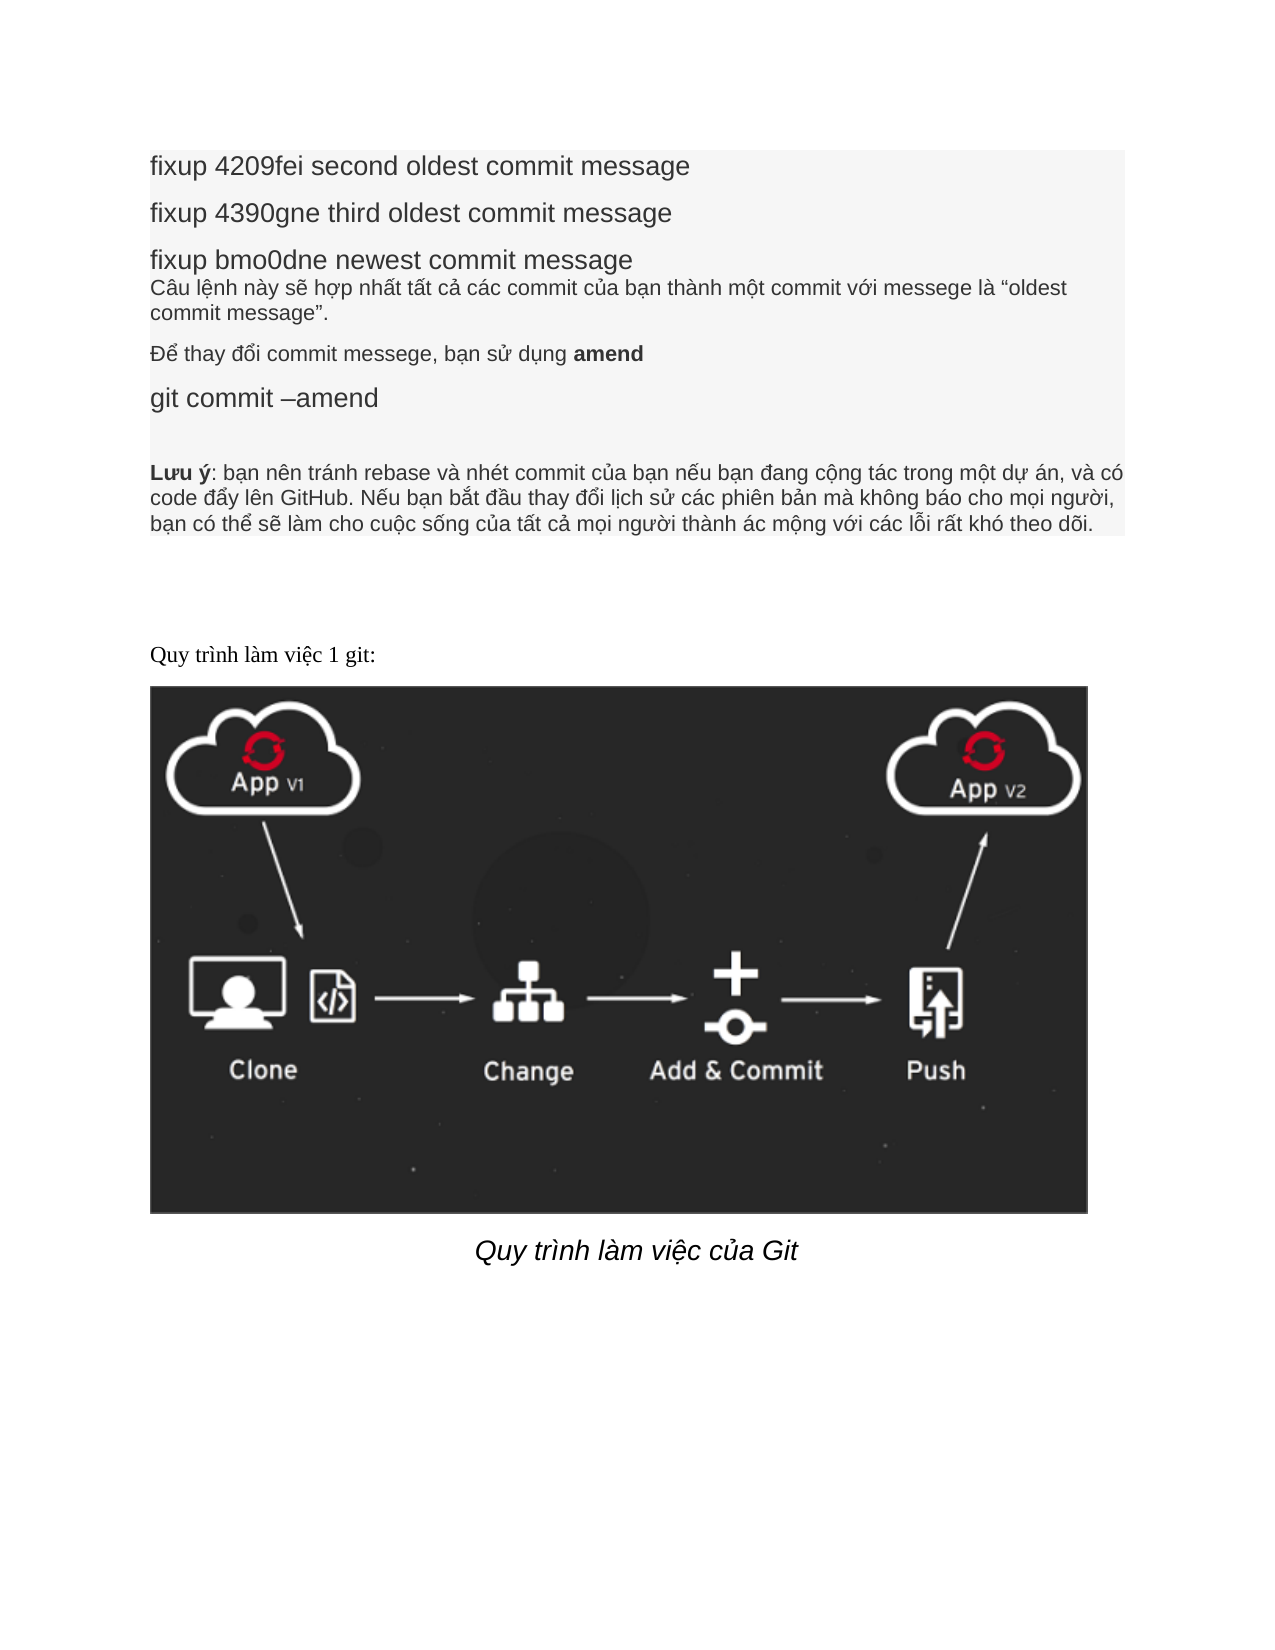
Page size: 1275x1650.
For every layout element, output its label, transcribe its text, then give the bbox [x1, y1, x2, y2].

text fixup bmo0dne newest commit message [150, 244, 1125, 275]
text git commit –amend [150, 382, 1125, 413]
text Lưu ý: bạn nên tránh rebase và nhét commit của bạn nếu bạn đang cộng tác trong một dự án, và có code đẩy lên GitHub. Nếu bạn bắt đầu thay đổi lịch sử các phiên bản mà không báo cho mọi người, bạn có thể sẽ làm cho cuộc sống của tất cả mọi người thành ác mộng với các lỗi rất khó theo dõi. [150, 460, 1125, 536]
text Quy trình làm việc của Git [150, 1233, 1125, 1266]
text Câu lệnh này sẽ hợp nhất tất cả các commit của bạn thành một commit với messege là “oldest commit message”. [150, 275, 1125, 325]
text fixup 4209fei second oldest commit message [150, 150, 1125, 181]
picture [150, 686, 1088, 1214]
text Quy trình làm việc 1 git: [150, 641, 1125, 668]
text Để thay đổi commit messege, bạn sử dụng amend [150, 341, 1125, 366]
text fixup 4390gne third oldest commit message [150, 197, 1125, 228]
